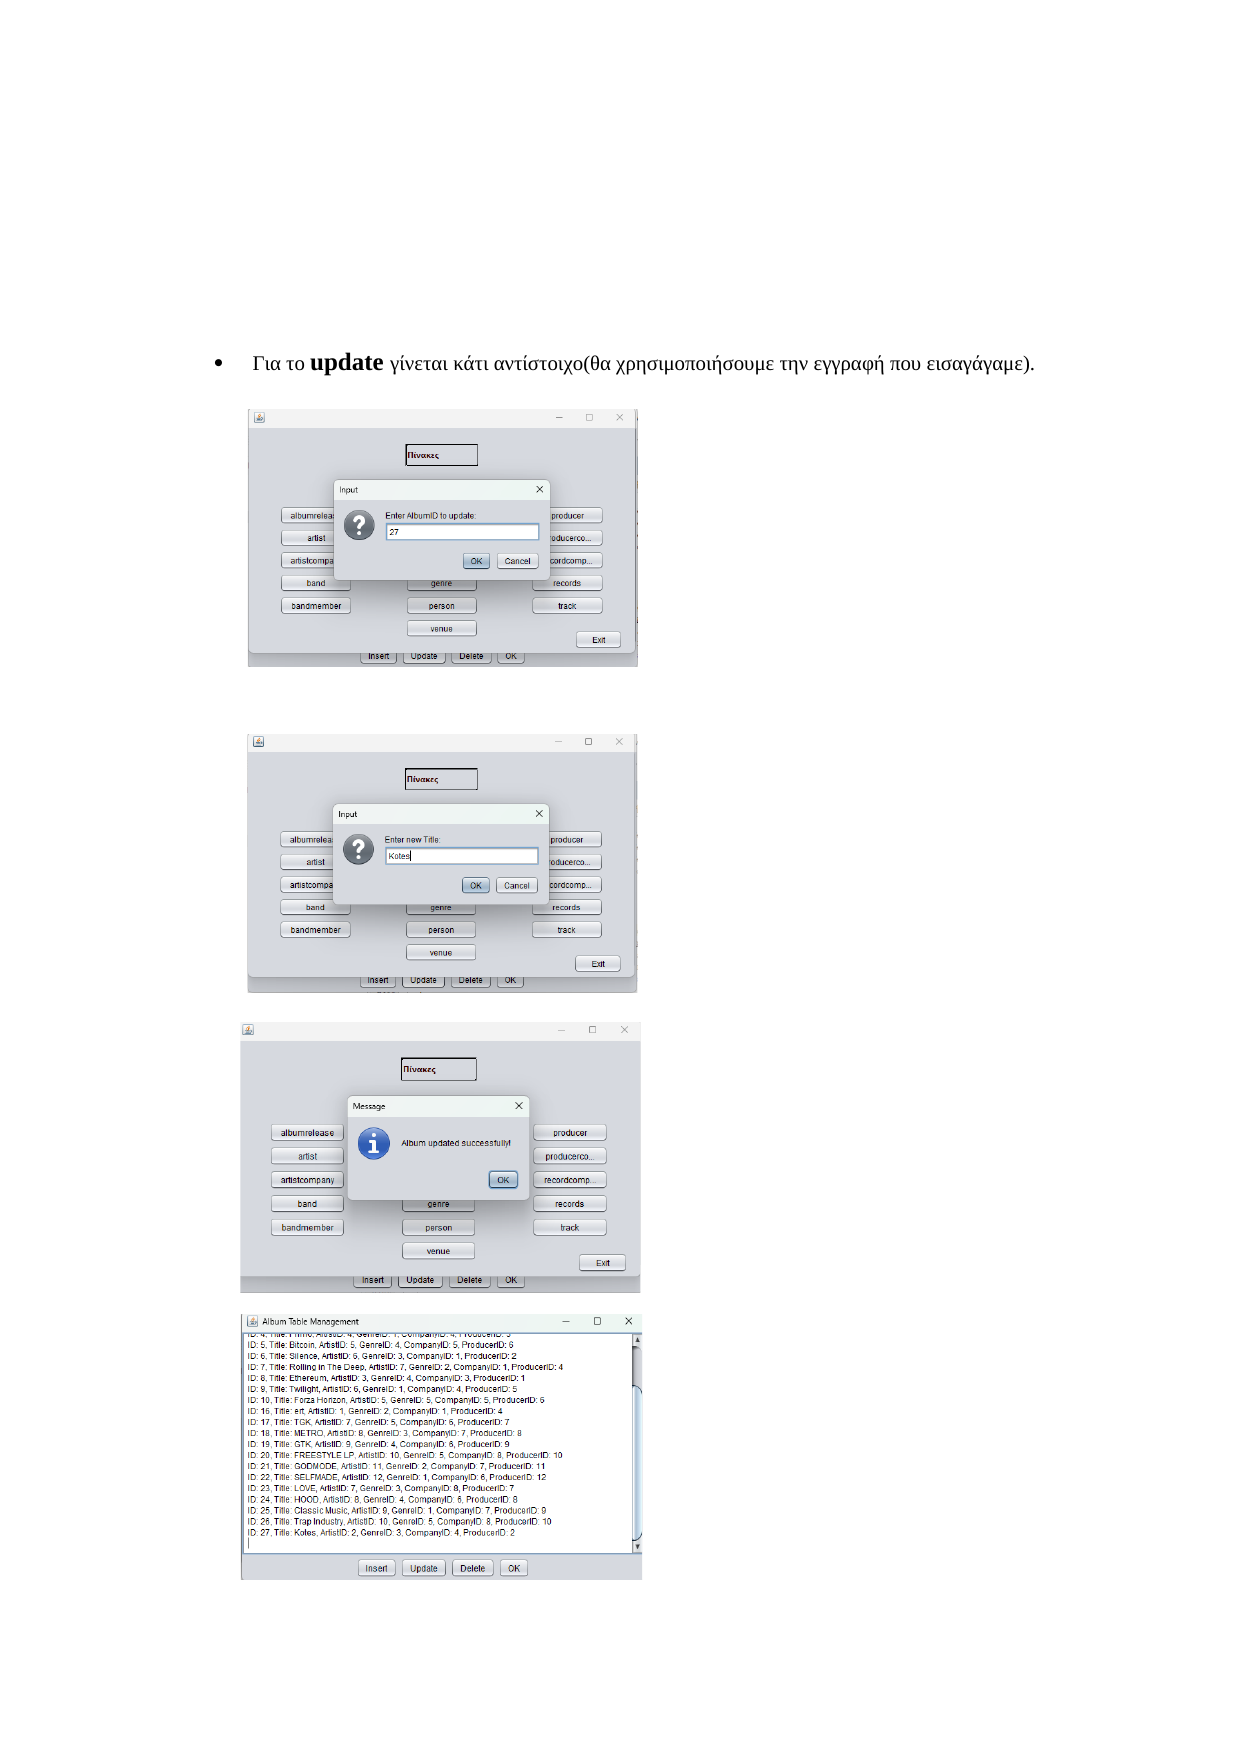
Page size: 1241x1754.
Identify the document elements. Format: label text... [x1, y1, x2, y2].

picture [240, 1314, 643, 1580]
picture [240, 1022, 641, 1293]
picture [247, 734, 638, 993]
list Για το update γίνεται κάτι αντίστοιχο(θα χρησιμοποιήσουμε την εγγραφή που εισαγάγαμε). [215, 347, 1122, 376]
picture [247, 409, 638, 667]
